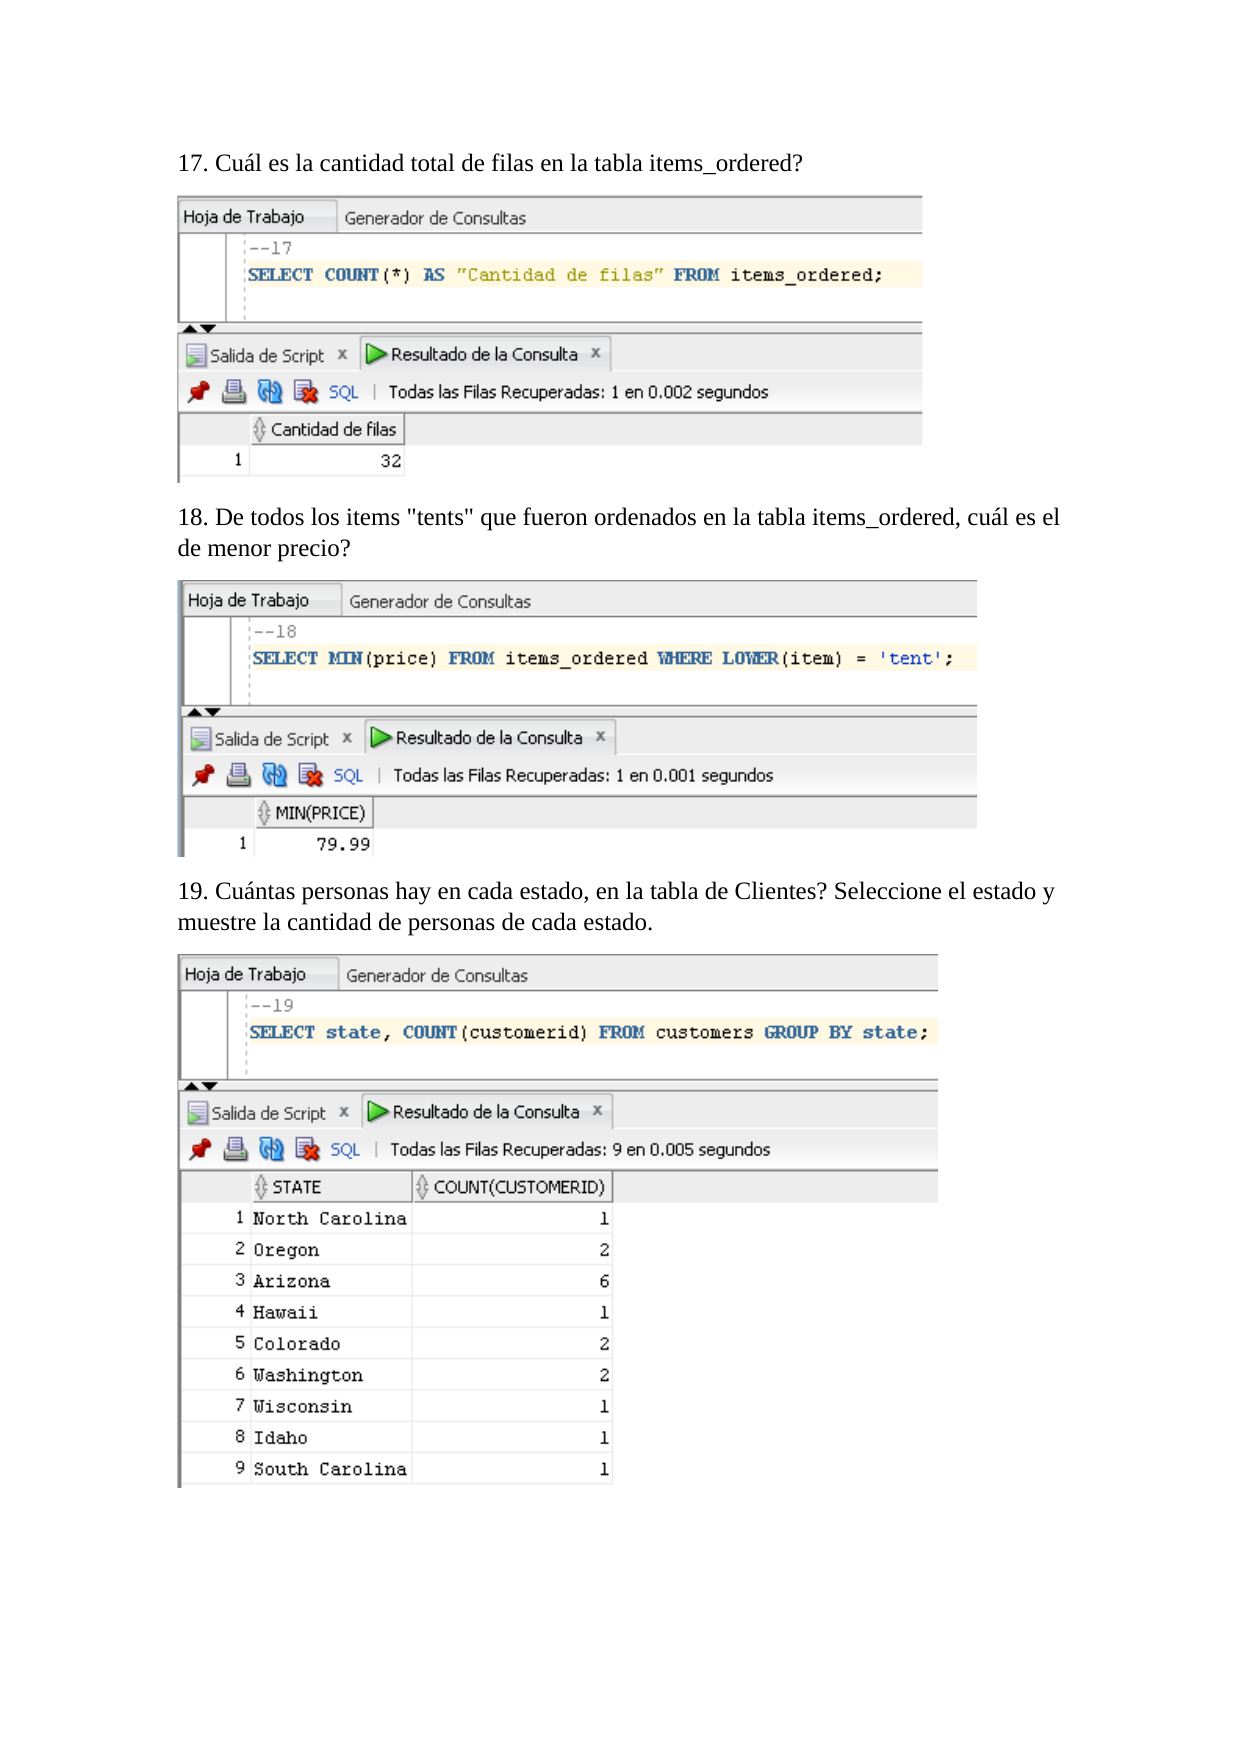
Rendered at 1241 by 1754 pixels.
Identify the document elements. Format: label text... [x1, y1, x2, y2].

picture [177, 195, 923, 483]
text 19. Cuántas personas hay en cada estado, en la tabla de Clientes? Seleccione el estado y muestre la cantidad de personas de cada estado. [177, 876, 1063, 936]
text 18. De todos los items "tents" que fueron ordenados en la tabla items_ordered, cuál es el de menor precio? [177, 502, 1063, 561]
text 17. Cuál es la cantidad total de filas en la tabla items_ordered? [177, 148, 1063, 176]
picture [177, 954, 939, 1488]
picture [177, 580, 978, 857]
